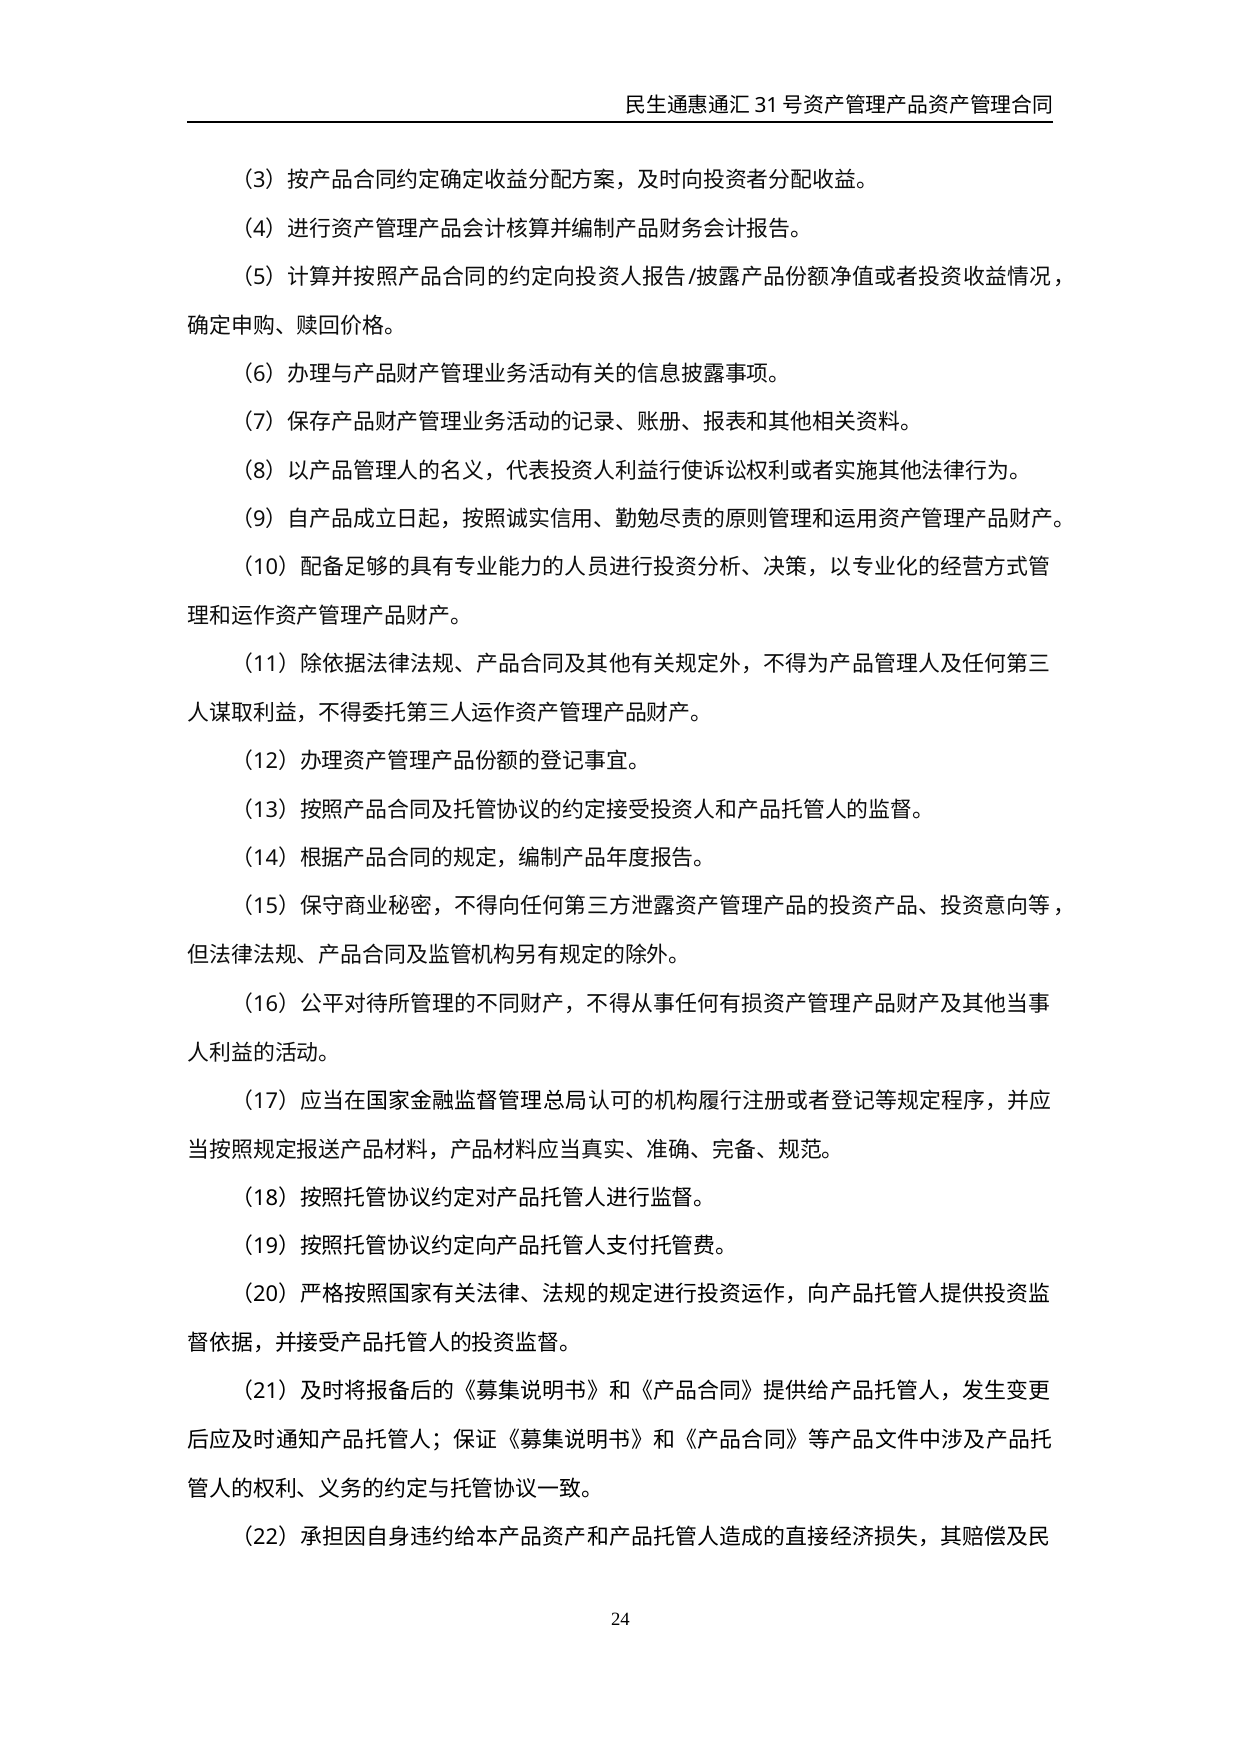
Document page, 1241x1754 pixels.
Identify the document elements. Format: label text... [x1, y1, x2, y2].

list 按照托管协议约定向产品托管人支付托管费。 [187, 1228, 1053, 1260]
list 按照产品合同及托管协议的约定接受投资人和产品托管人的监督。 [187, 792, 1053, 824]
list 计算并按照产品合同的约定向投资人报告/披露产品份额净值或者投资收益情况，确定申购、赎回价格。 [187, 259, 1053, 340]
list 按产品合同约定确定收益分配方案，及时向投资者分配收益。 [187, 162, 1053, 194]
list 除依据法律法规、产品合同及其他有关规定外，不得为产品管理人及任何第三人谋取利益，不得委托第三人运作资产管理产品财产。 [187, 646, 1053, 727]
list 公平对待所管理的不同财产，不得从事任何有损资产管理产品财产及其他当事人利益的活动。 [187, 985, 1053, 1067]
list 以产品管理人的名义，代表投资人利益行使诉讼权利或者实施其他法律行为。 [187, 452, 1053, 485]
list 根据产品合同的规定，编制产品年度报告。 [187, 840, 1053, 872]
list 及时将报备后的《募集说明书》和《产品合同》提供给产品托管人，发生变更后应及时通知产品托管人；保证《募集说明书》和《产品合同》等产品文件中涉及产品托管人的权利、义务的约定与托管协议一致。 [187, 1373, 1053, 1503]
list 保存产品财产管理业务活动的记录、账册、报表和其他相关资料。 [187, 404, 1053, 437]
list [187, 1519, 1053, 1552]
list 严格按照国家有关法律、法规的规定进行投资运作，向产品托管人提供投资监督依据，并接受产品托管人的投资监督。 [187, 1276, 1053, 1357]
list 按照托管协议约定对产品托管人进行监督。 [187, 1179, 1053, 1212]
list 办理与产品财产管理业务活动有关的信息披露事项。 [187, 356, 1053, 388]
list 配备足够的具有专业能力的人员进行投资分析、决策，以专业化的经营方式管理和运作资产管理产品财产。 [187, 549, 1053, 630]
list 应当在国家金融监督管理总局认可的机构履行注册或者登记等规定程序，并应当按照规定报送产品材料，产品材料应当真实、准确、完备、规范。 [187, 1082, 1053, 1164]
list 办理资产管理产品份额的登记事宜。 [187, 743, 1053, 776]
list 进行资产管理产品会计核算并编制产品财务会计报告。 [187, 210, 1053, 243]
list 保守商业秘密，不得向任何第三方泄露资产管理产品的投资产品、投资意向等，但法律法规、产品合同及监管机构另有规定的除外。 [187, 888, 1053, 969]
list 自产品成立日起，按照诚实信用、勤勉尽责的原则管理和运用资产管理产品财产。 [187, 501, 1053, 533]
